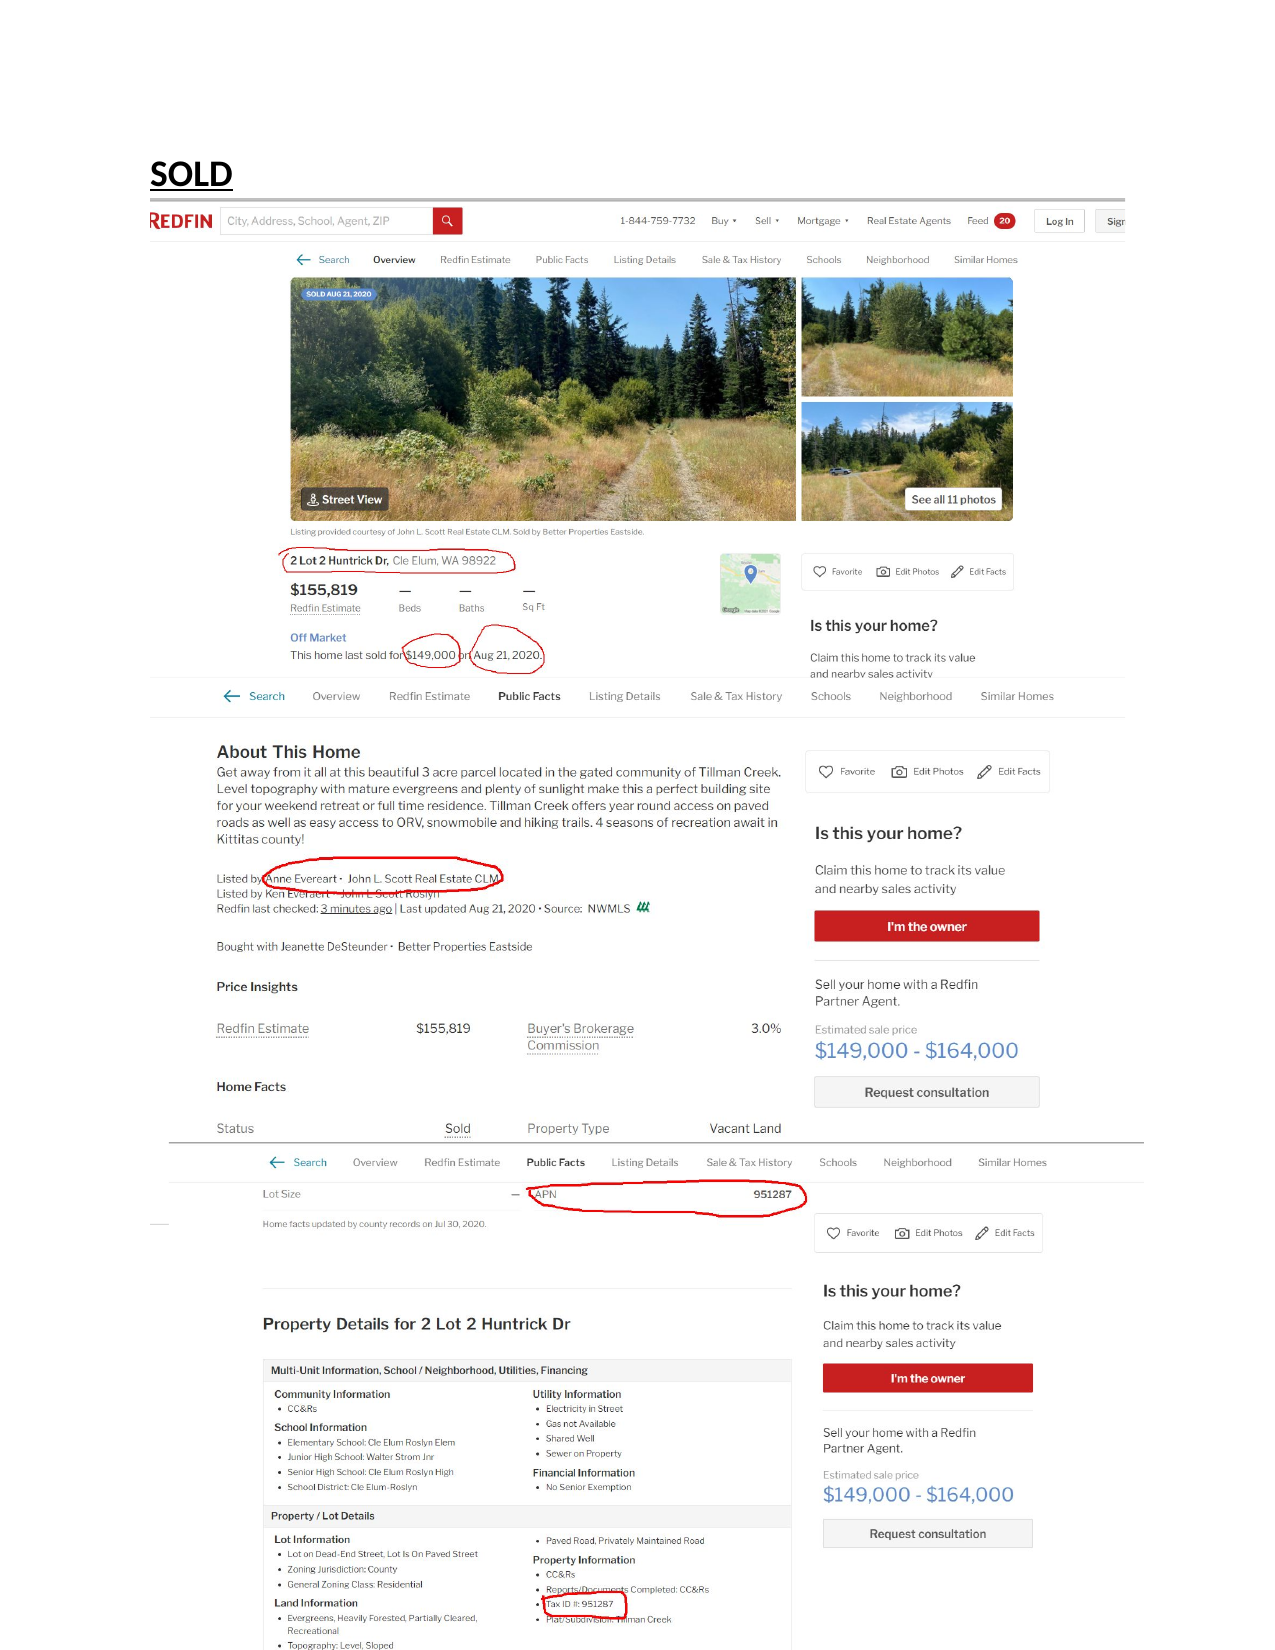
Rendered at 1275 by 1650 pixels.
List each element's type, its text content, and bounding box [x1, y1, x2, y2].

text SOLD [150, 150, 1125, 198]
picture [150, 198, 1125, 678]
picture [150, 680, 1144, 1650]
